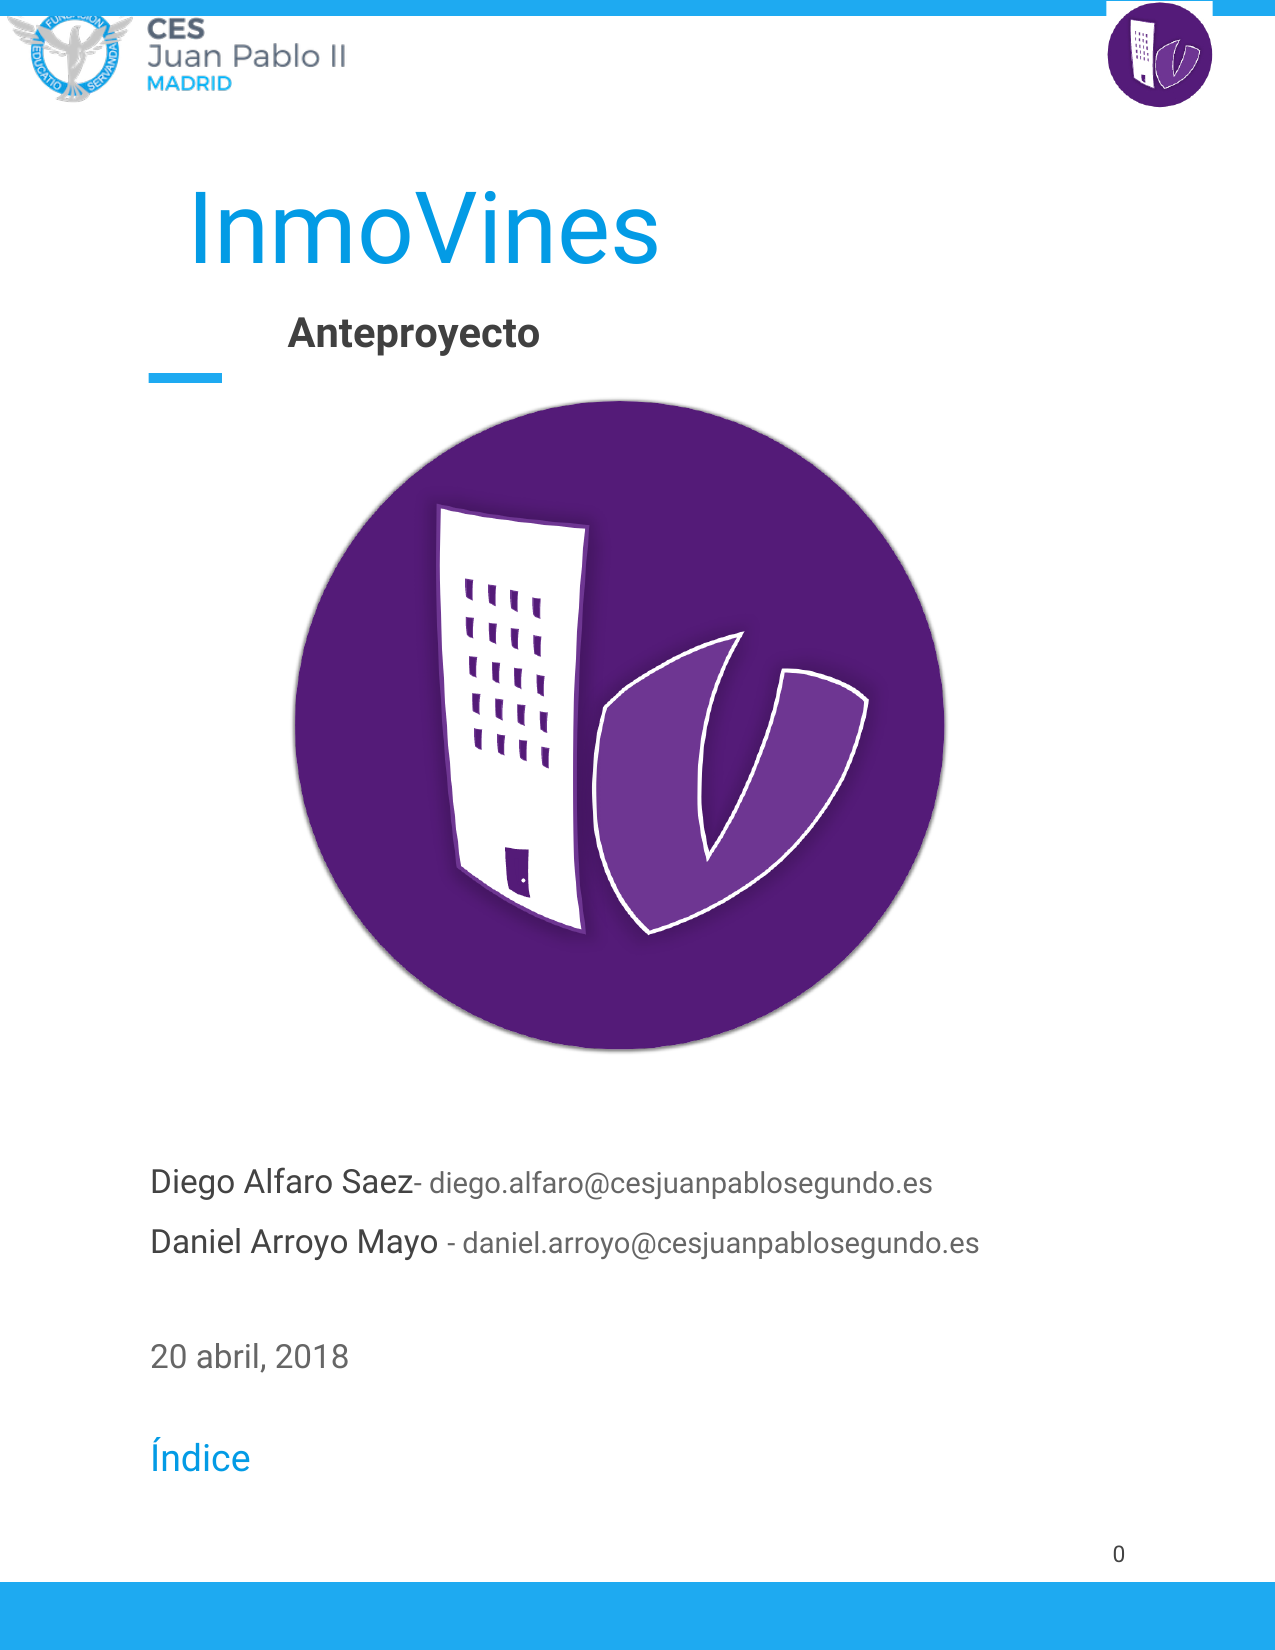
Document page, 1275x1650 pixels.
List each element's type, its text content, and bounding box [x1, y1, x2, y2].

picture [148, 373, 222, 383]
text 20 abril, 2018 [150, 1338, 1125, 1377]
picture [287, 394, 951, 1057]
picture [0, 0, 1275, 108]
title Anteproyecto [159, 309, 1125, 358]
title InmoVines [187, 171, 1125, 288]
picture [0, 1582, 1275, 1650]
text Diego Alfaro Saez- diego.alfaro@cesjuanpablosegundo.es [150, 1163, 1125, 1202]
subtitle Índice [150, 1437, 1125, 1481]
text Daniel Arroyo Mayo - daniel.arroyo@cesjuanpablosegundo.es [150, 1223, 1125, 1262]
